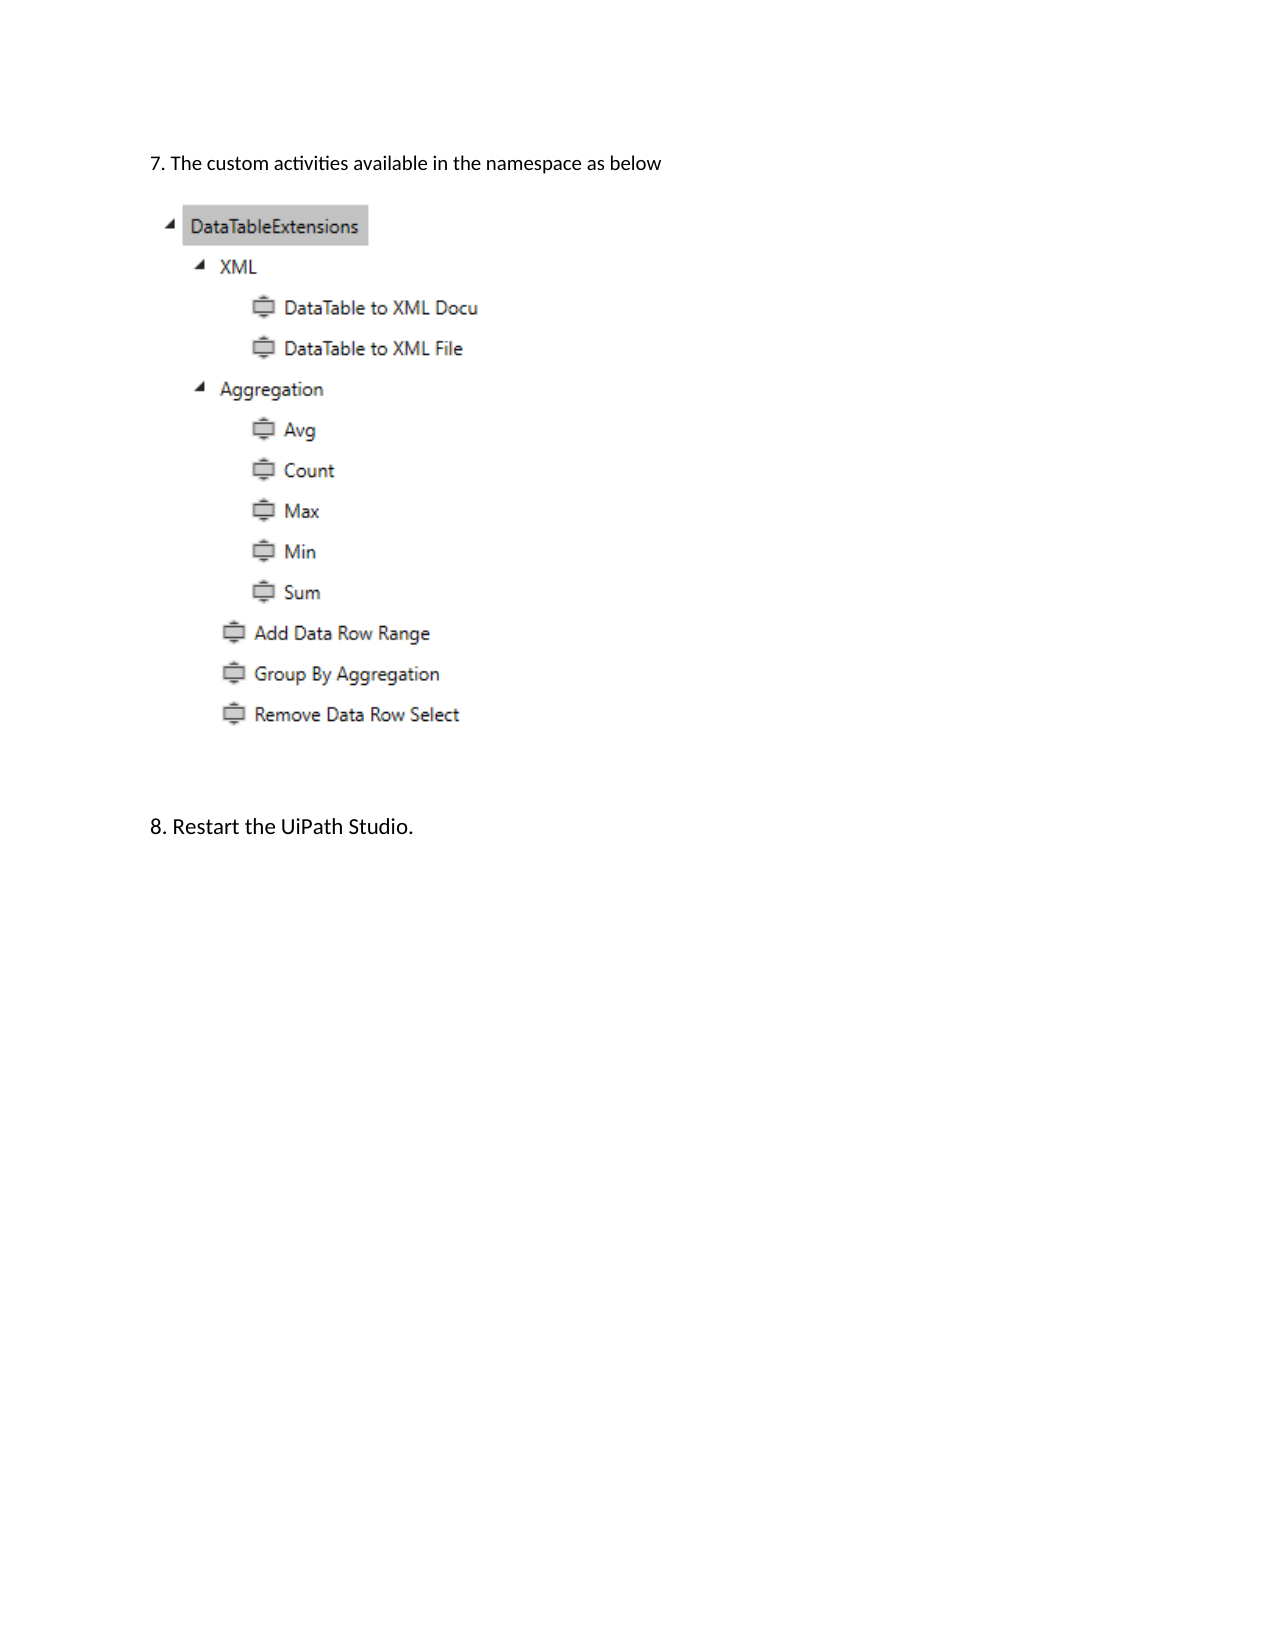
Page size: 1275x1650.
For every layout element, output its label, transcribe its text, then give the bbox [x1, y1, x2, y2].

text 7. The custom activities available in the namespace as below [150, 150, 1125, 175]
text 8. Restart the UiPath Studio. [150, 812, 1125, 840]
picture [150, 200, 478, 734]
